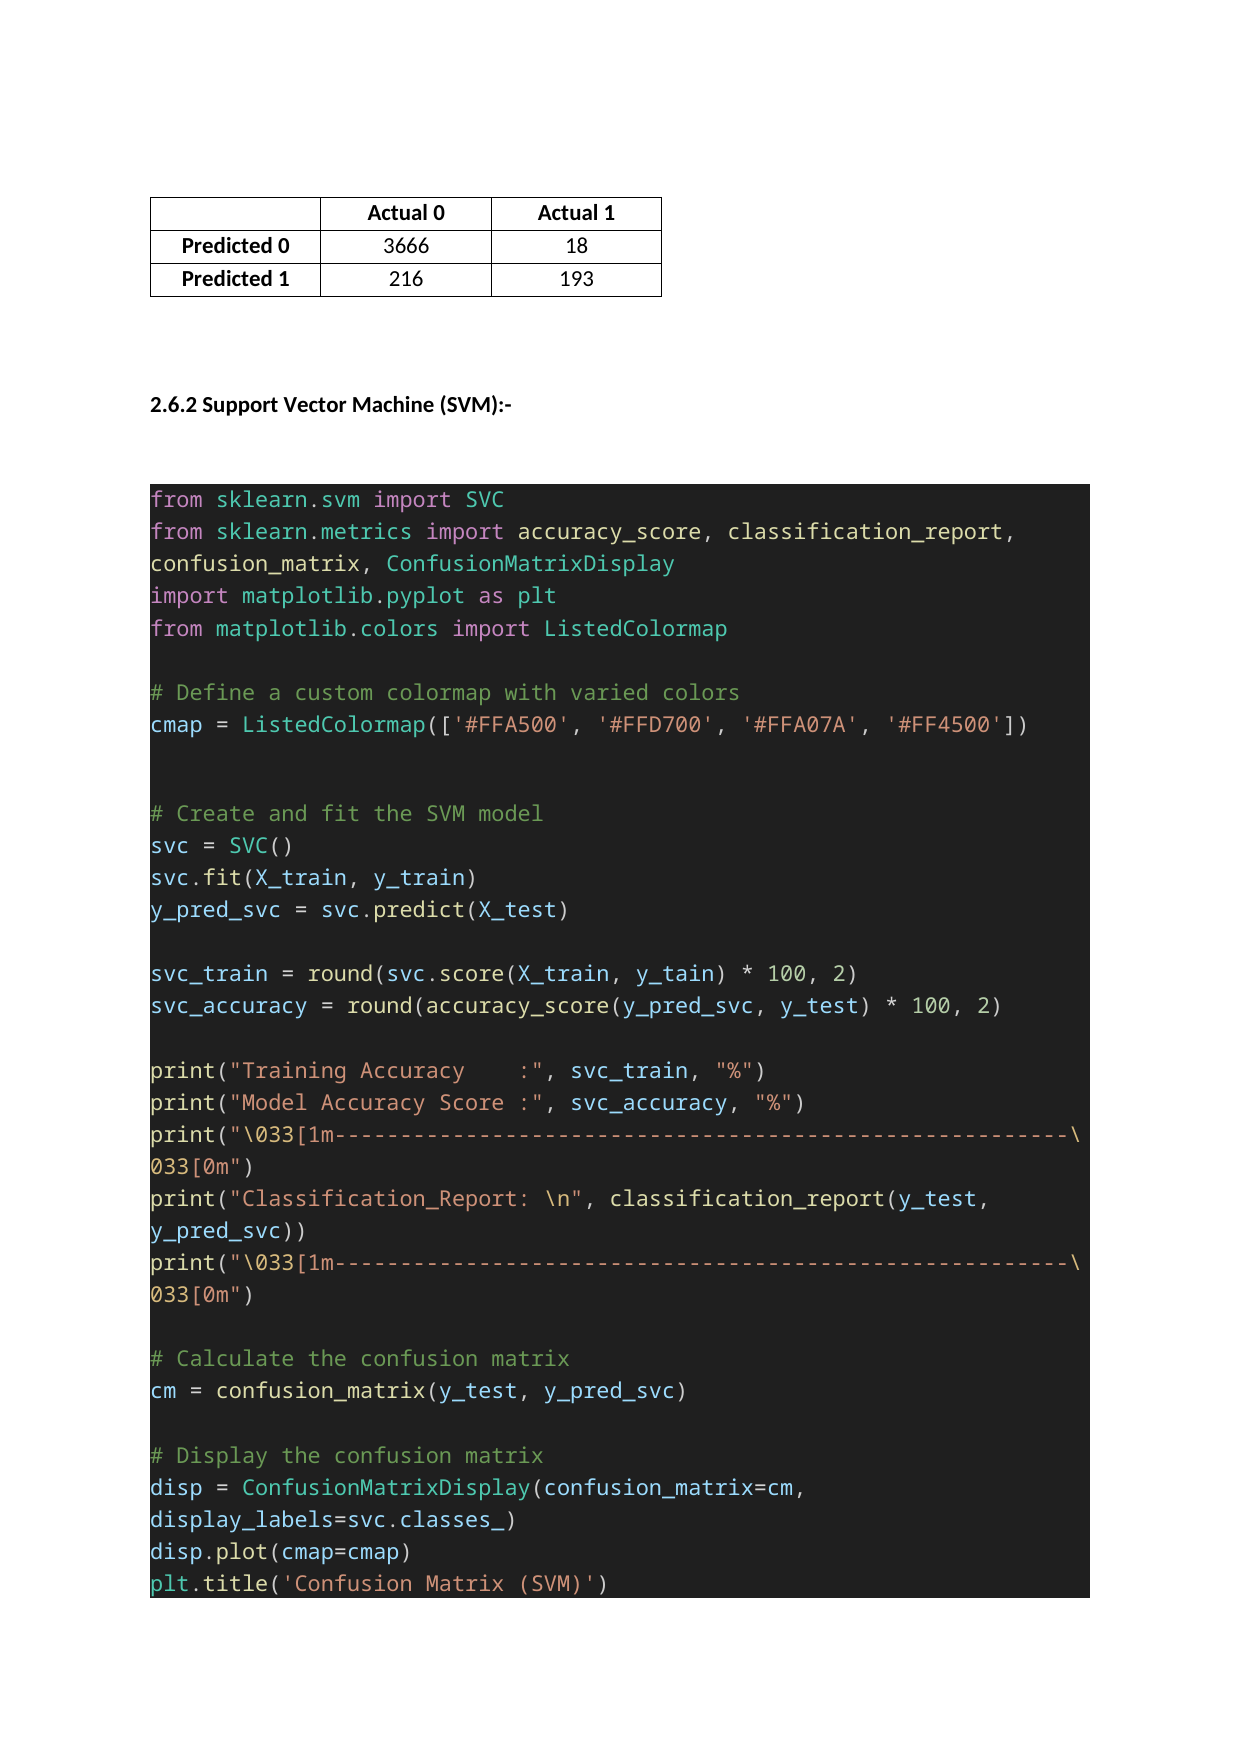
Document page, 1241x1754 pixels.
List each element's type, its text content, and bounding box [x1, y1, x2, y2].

table_cell Predicted 1 [151, 264, 320, 296]
table_cell 193 [492, 264, 661, 296]
text # Define a custom colormap with varied colors [150, 677, 1090, 706]
text cmap = ListedColormap(['#FFA500', '#FFD700', '#FFA07A', '#FF4500']) [150, 709, 1090, 738]
text print("Training Accuracy :", svc_train, "%") [150, 1054, 1090, 1084]
text cm = confusion_matrix(y_test, y_pred_svc) [150, 1375, 1090, 1405]
text svc_accuracy = round(accuracy_score(y_pred_svc, y_test) * 100, 2) [150, 990, 1090, 1020]
table_cell 3666 [321, 231, 491, 263]
text from sklearn.metrics import accuracy_score, classification_report, confusion_matrix, ConfusionMatrixDisplay [150, 516, 1090, 578]
text disp.plot(cmap=cmap) [150, 1536, 1090, 1566]
table_header Actual 0 [321, 198, 491, 230]
table_cell 18 [492, 231, 661, 263]
text print("\033[1m--------------------------------------------------------\033[0m") [150, 1119, 1090, 1181]
text print("Model Accuracy Score :", svc_accuracy, "%") [150, 1087, 1090, 1116]
table_cell Predicted 0 [151, 231, 320, 263]
text import matplotlib.pyplot as plt [150, 580, 1090, 610]
text y_pred_svc = svc.predict(X_test) [150, 894, 1090, 924]
text from sklearn.svm import SVC [150, 484, 1090, 514]
text plt.title('Confusion Matrix (SVM)') [150, 1568, 1090, 1598]
text 2.6.2 Support Vector Machine (SVM):- [150, 390, 1090, 418]
text svc = SVC() [150, 830, 1090, 860]
text # Display the confusion matrix [150, 1439, 1090, 1469]
text print("Classification_Report: \n", classification_report(y_test, y_pred_svc)) [150, 1183, 1090, 1245]
text print("\033[1m--------------------------------------------------------\033[0m") [150, 1247, 1090, 1309]
text svc.fit(X_train, y_train) [150, 862, 1090, 892]
text from matplotlib.colors import ListedColormap [150, 612, 1090, 642]
text # Calculate the confusion matrix [150, 1343, 1090, 1373]
table_cell 216 [321, 264, 491, 296]
table_header [151, 198, 320, 230]
table_header Actual 1 [492, 198, 661, 230]
text # Create and fit the SVM model [150, 798, 1090, 828]
text svc_train = round(svc.score(X_train, y_tain) * 100, 2) [150, 958, 1090, 988]
text disp = ConfusionMatrixDisplay(confusion_matrix=cm, display_labels=svc.classes_) [150, 1472, 1090, 1533]
